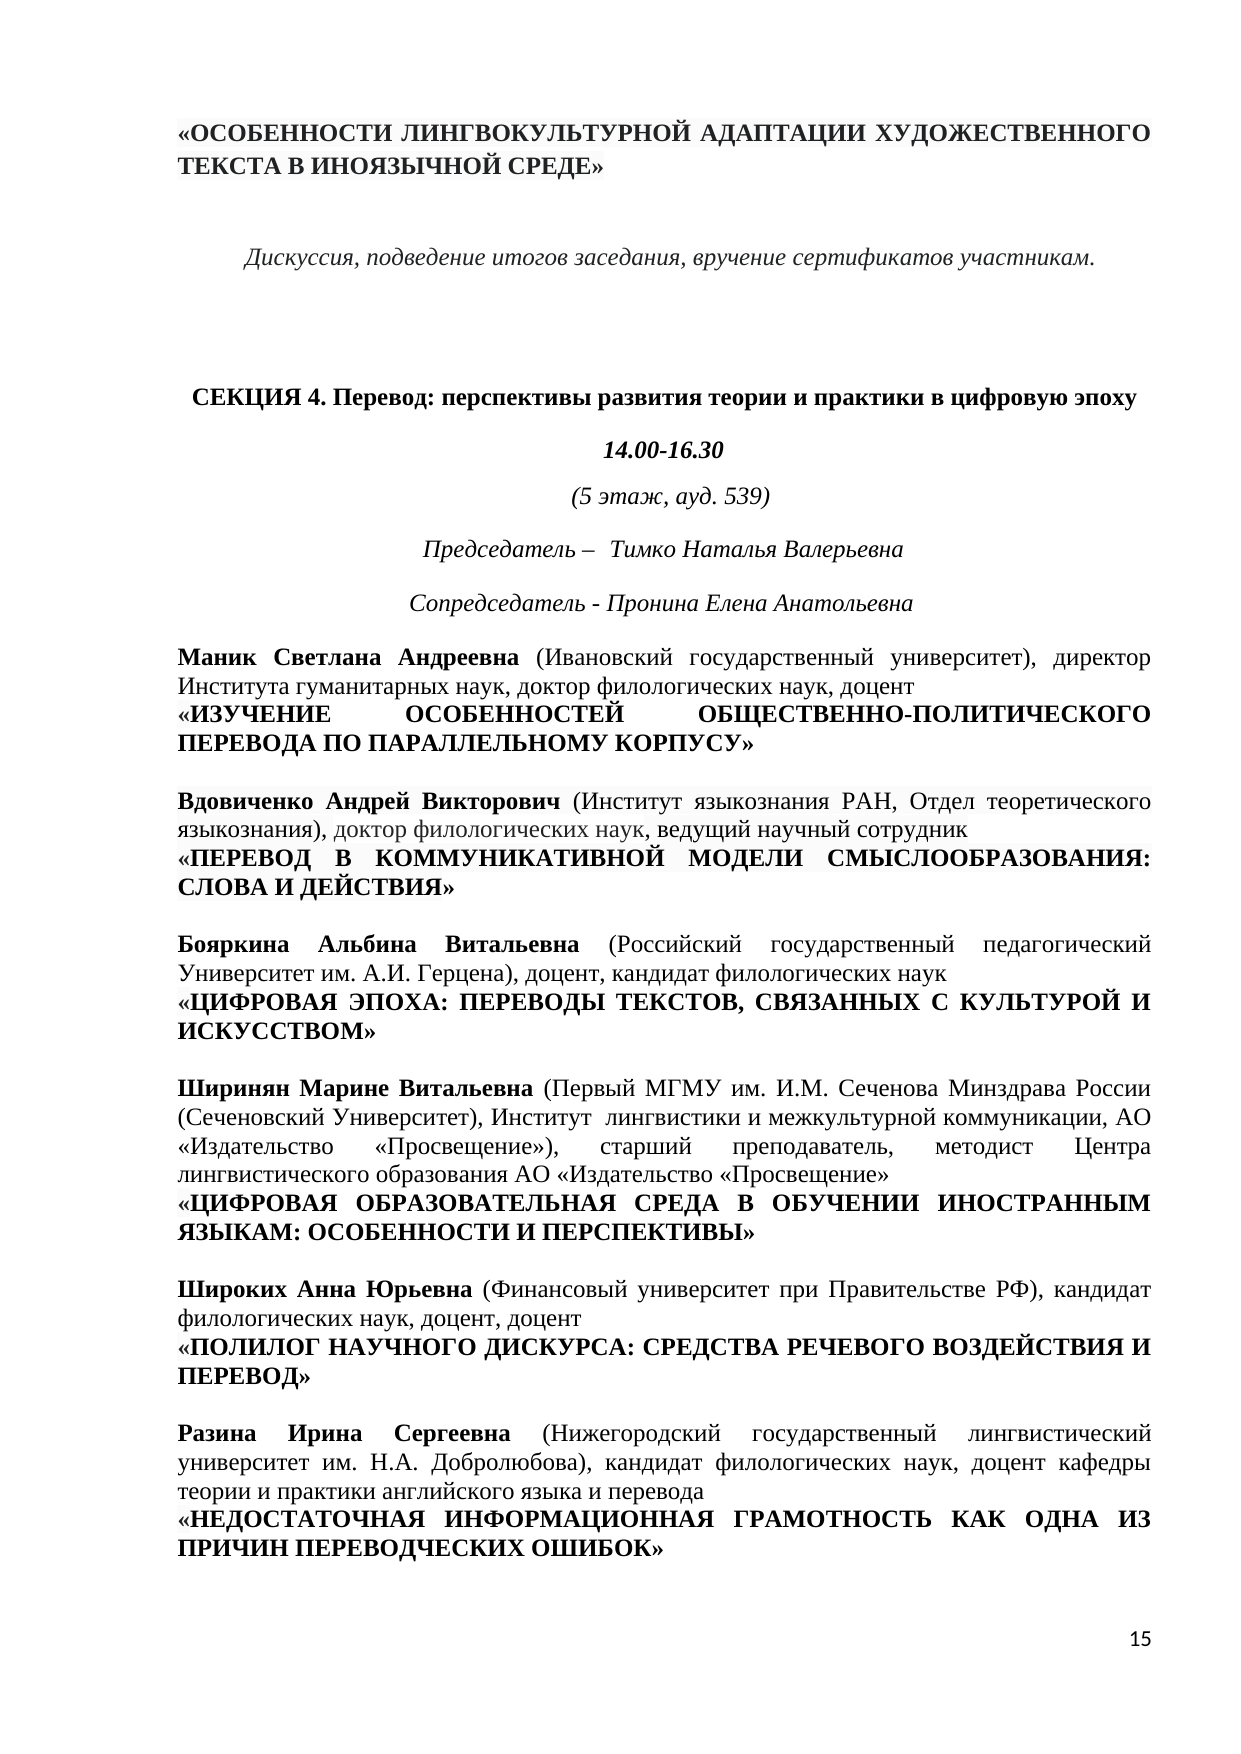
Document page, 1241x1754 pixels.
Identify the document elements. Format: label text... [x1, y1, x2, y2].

text Вдовиченко Андрей Викторович (Институт языкознания РАН, Отдел теоретического языкознания), доктор филологических наук, ведущий научный сотрудник [177, 814, 1152, 843]
text Председатель – Тимко Наталья Валерьевна [177, 534, 1152, 563]
text Маник Светлана Андреевна (Ивановский государственный университет), директор Института гуманитарных наук, доктор филологических наук, доцент [177, 642, 1152, 699]
text Сопредседатель - Пронина Елена Анатольевна [177, 588, 1152, 617]
text «ЦИФРОВАЯ ОБРАЗОВАТЕЛЬНАЯ СРЕДА В ОБУЧЕНИИ ИНОСТРАННЫМ ЯЗЫКАМ: ОСОБЕННОСТИ И ПЕРСПЕКТИВЫ» [177, 1188, 1152, 1246]
text «ПОЛИЛОГ НАУЧНОГО ДИСКУРСА: СРЕДСТВА РЕЧЕВОГО ВОЗДЕЙСТВИЯ И ПЕРЕВОД» [177, 1332, 1152, 1389]
text Бояркина Альбина Витальевна (Российский государственный педагогический Университет им. А.И. Герцена), доцент, кандидат филологических наук [177, 929, 1152, 987]
text «НЕДОСТАТОЧНАЯ ИНФОРМАЦИОННАЯ ГРАМОТНОСТЬ КАК ОДНА ИЗ ПРИЧИН ПЕРЕВОДЧЕСКИХ ОШИБОК» [177, 1504, 1152, 1562]
text Широких Анна Юрьевна (Финансовый университет при Правительстве РФ), кандидат филологических наук, доцент, доцент [177, 1274, 1152, 1332]
text 14.00-16.30 [177, 435, 1152, 464]
text Разина Ирина Сергеевна (Нижегородский государственный лингвистический университет им. Н.А. Добролюбова), кандидат филологических наук, доцент кафедры теории и практики английского языка и перевода [177, 1418, 1152, 1504]
text «ОСОБЕННОСТИ ЛИНГВОКУЛЬТУРНОЙ АДАПТАЦИИ ХУДОЖЕСТВЕННОГО ТЕКСТА В ИНОЯЗЫЧНОЙ СРЕДЕ» [177, 147, 1152, 180]
text «ИЗУЧЕНИЕ ОСОБЕННОСТЕЙ ОБЩЕСТВЕННО-ПОЛИТИЧЕСКОГО ПЕРЕВОДА ПО ПАРАЛЛЕЛЬНОМУ КОРПУСУ» [177, 699, 1152, 757]
text (5 этаж, ауд. 539) [163, 481, 1181, 509]
text Ширинян Марине Витальевна (Первый МГМУ им. И.М. Сеченова Минздрава России (Сеченовский Университет), Институт лингвистики и межкультурной коммуникации, АО «Издательство «Просвещение»), старший преподаватель, методист Центра лингвистического образования АО «Издательство «Просвещение» [177, 1073, 1152, 1188]
text Дискуссия, подведение итогов заседания, вручение сертификатов участникам. [163, 242, 1181, 270]
text «ЦИФРОВАЯ ЭПОХА: ПЕРЕВОДЫ ТЕКСТОВ, СВЯЗАННЫХ С КУЛЬТУРОЙ И ИСКУССТВОМ» [177, 987, 1152, 1044]
text «ПЕРЕВОД В КОММУНИКАТИВНОЙ МОДЕЛИ СМЫСЛООБРАЗОВАНИЯ: СЛОВА И ДЕЙСТВИЯ» [442, 872, 1152, 901]
text СЕКЦИЯ 4. Перевод: перспективы развития теории и практики в цифровую эпоху [177, 382, 1152, 410]
